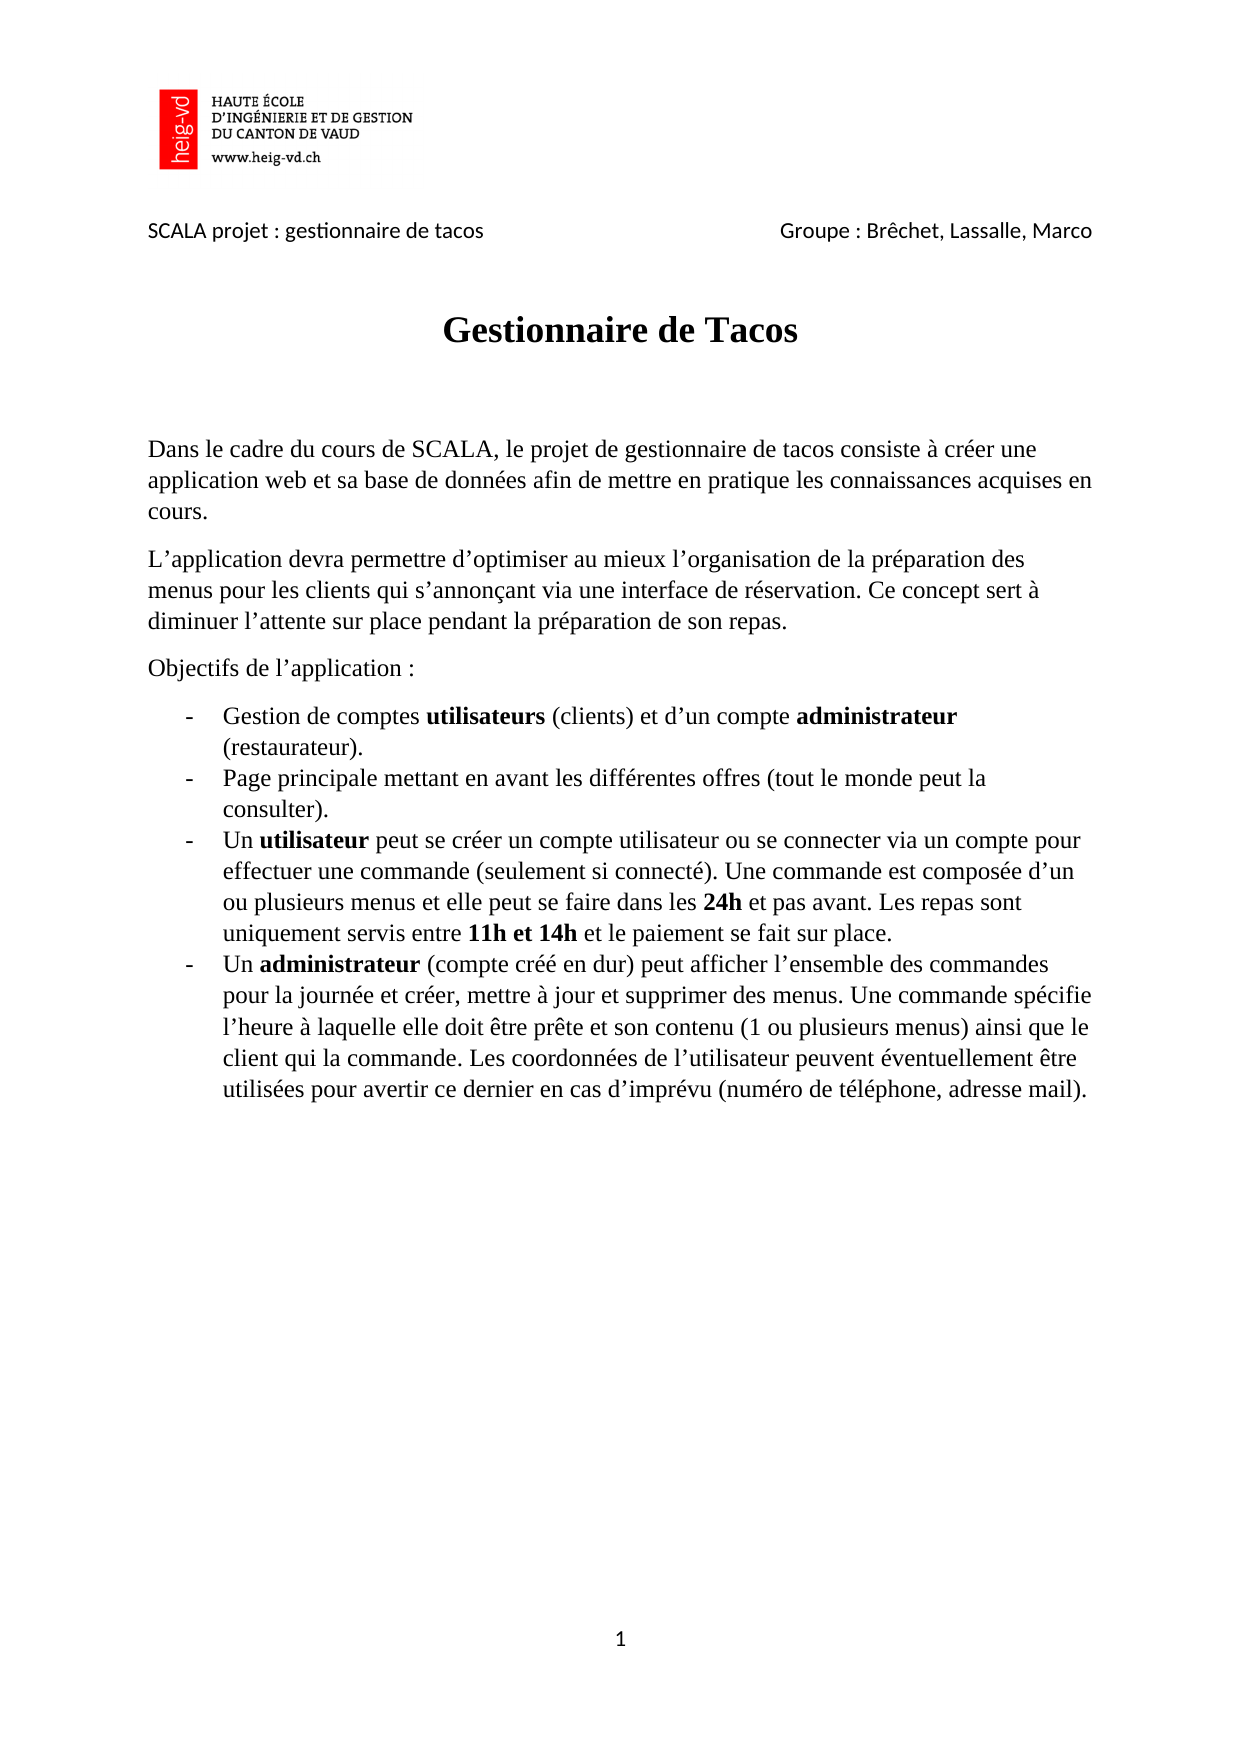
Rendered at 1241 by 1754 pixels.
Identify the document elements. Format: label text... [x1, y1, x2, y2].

text Dans le cadre du cours de SCALA, le projet de gestionnaire de tacos consiste à créer une application web et sa base de données afin de mettre en pratique les connaissances acquises en cours. [148, 434, 1093, 525]
text Objectifs de l’application : [148, 653, 1093, 682]
text L’application devra permettre d’optimiser au mieux l’organisation de la préparation des menus pour les clients qui s’annonçant via une interface de réservation. Ce concept sert à diminuer l’attente sur place pendant la préparation de son repas. [148, 544, 1093, 634]
text Gestionnaire de Tacos [148, 307, 1093, 351]
list Page principale mettant en avant les différentes offres (tout le monde peut la consulter). [185, 763, 1093, 823]
list Un utilisateur peut se créer un compte utilisateur ou se connecter via un compte pour effectuer une commande (seulement si connecté). Une commande est composée d’un ou plusieurs menus et elle peut se faire dans les 24h et pas avant. Les repas sont uniquement servis entre 11h et 14h et le paiement se fait sur place. [185, 825, 1093, 947]
picture [147, 73, 424, 189]
list Un administrateur (compte créé en dur) peut afficher l’ensemble des commandes pour la journée et créer, mettre à jour et supprimer des menus. Une commande spécifie l’heure à laquelle elle doit être prête et son contenu (1 ou plusieurs menus) ainsi que le client qui la commande. Les coordonnées de l’utilisateur peuvent éventuellement être utilisées pour avertir ce dernier en cas d’imprévu (numéro de téléphone, adresse mail). [185, 949, 1093, 1102]
list Gestion de comptes utilisateurs (clients) et d’un compte administrateur (restaurateur). [185, 701, 1093, 761]
